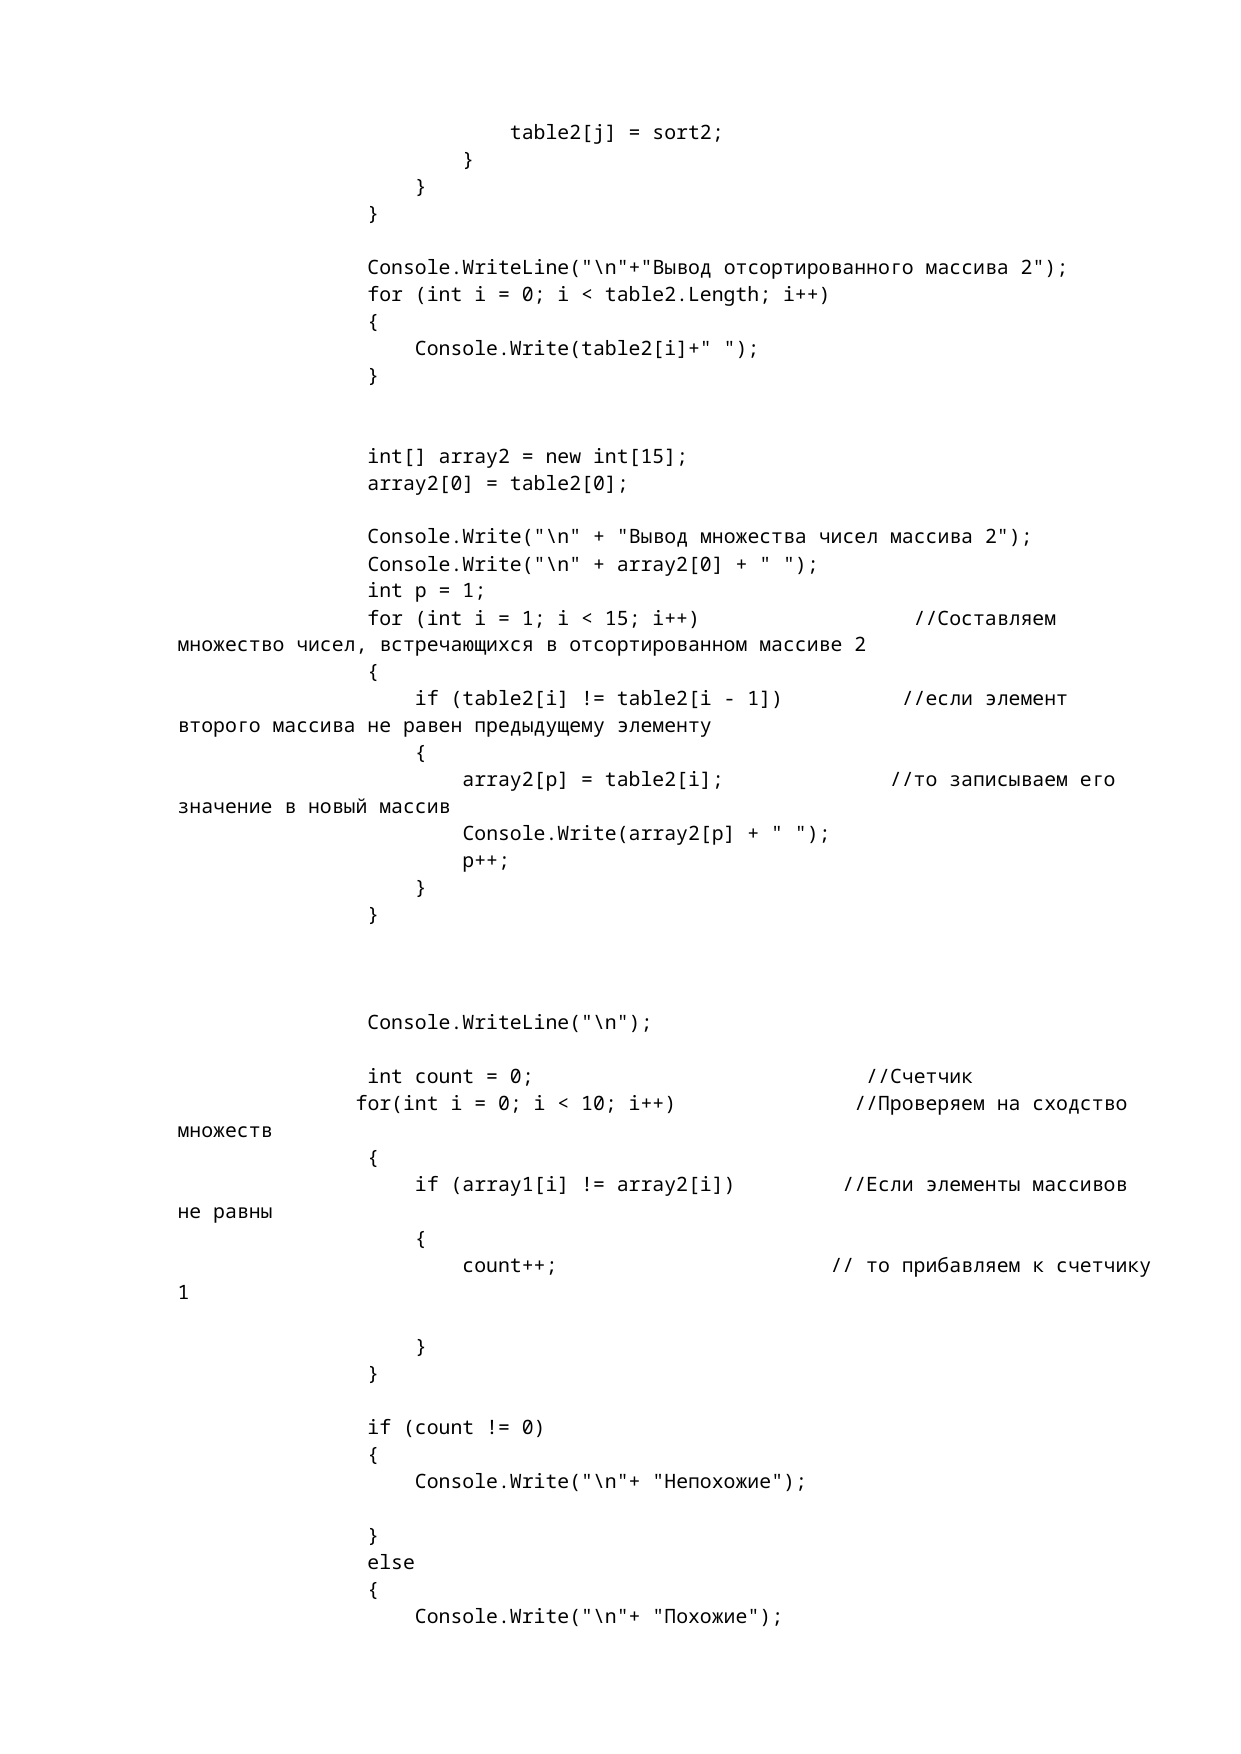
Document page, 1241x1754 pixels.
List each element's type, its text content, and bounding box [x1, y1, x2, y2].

text for(int i = 0; i < 10; i++) //Проверяем на сходство множеств [177, 1089, 1152, 1143]
text } [177, 199, 1152, 226]
text Console.Write("\n"+ "Похожие"); [177, 1602, 1152, 1629]
text { [177, 1440, 1152, 1467]
text Console.Write("\n"+ "Непохожие"); [177, 1467, 1152, 1494]
text { [177, 1575, 1152, 1602]
text } [177, 1332, 1152, 1359]
text } [177, 1359, 1152, 1386]
text for (int i = 1; i < 15; i++) //Составляем множество чисел, встречающихся в отсортированном массиве 2 [177, 604, 1152, 658]
text for (int i = 0; i < table2.Length; i++) [177, 280, 1152, 307]
text } [177, 1521, 1152, 1548]
text else [177, 1548, 1152, 1575]
text if (count != 0) [177, 1413, 1152, 1440]
text count++; // то прибавляем к счетчику 1 [177, 1251, 1152, 1305]
text { [177, 1224, 1152, 1251]
text int p = 1; [177, 577, 1152, 604]
text Console.Write(array2[p] + " "); [177, 819, 1152, 847]
text int count = 0; //Счетчик [177, 1062, 1152, 1089]
text p++; [177, 847, 1152, 873]
text array2[p] = table2[i]; //то записываем его значение в новый массив [177, 766, 1152, 819]
text } [177, 361, 1152, 388]
text array2[0] = table2[0]; [177, 469, 1152, 496]
text int[] array2 = new int[15]; [177, 442, 1152, 469]
text { [177, 307, 1152, 334]
text Console.Write(table2[i]+" "); [177, 334, 1152, 361]
text if (array1[i] != array2[i]) //Если элементы массивов не равны [177, 1170, 1152, 1224]
text if (table2[i] != table2[i - 1]) //если элемент второго массива не равен предыдущему элементу [177, 685, 1152, 739]
text Console.Write("\n" + "Вывод множества чисел массива 2"); [177, 523, 1152, 550]
text Console.WriteLine("\n"+"Вывод отсортированного массива 2"); [177, 253, 1152, 280]
text } [177, 145, 1152, 172]
text } [177, 901, 1152, 927]
text } [177, 873, 1152, 901]
text Console.Write("\n" + array2[0] + " "); [177, 550, 1152, 577]
text table2[j] = sort2; [177, 118, 1152, 145]
text Console.WriteLine("\n"); [177, 1008, 1152, 1035]
text { [177, 1143, 1152, 1170]
text } [177, 172, 1152, 199]
text { [177, 739, 1152, 766]
text { [177, 658, 1152, 685]
